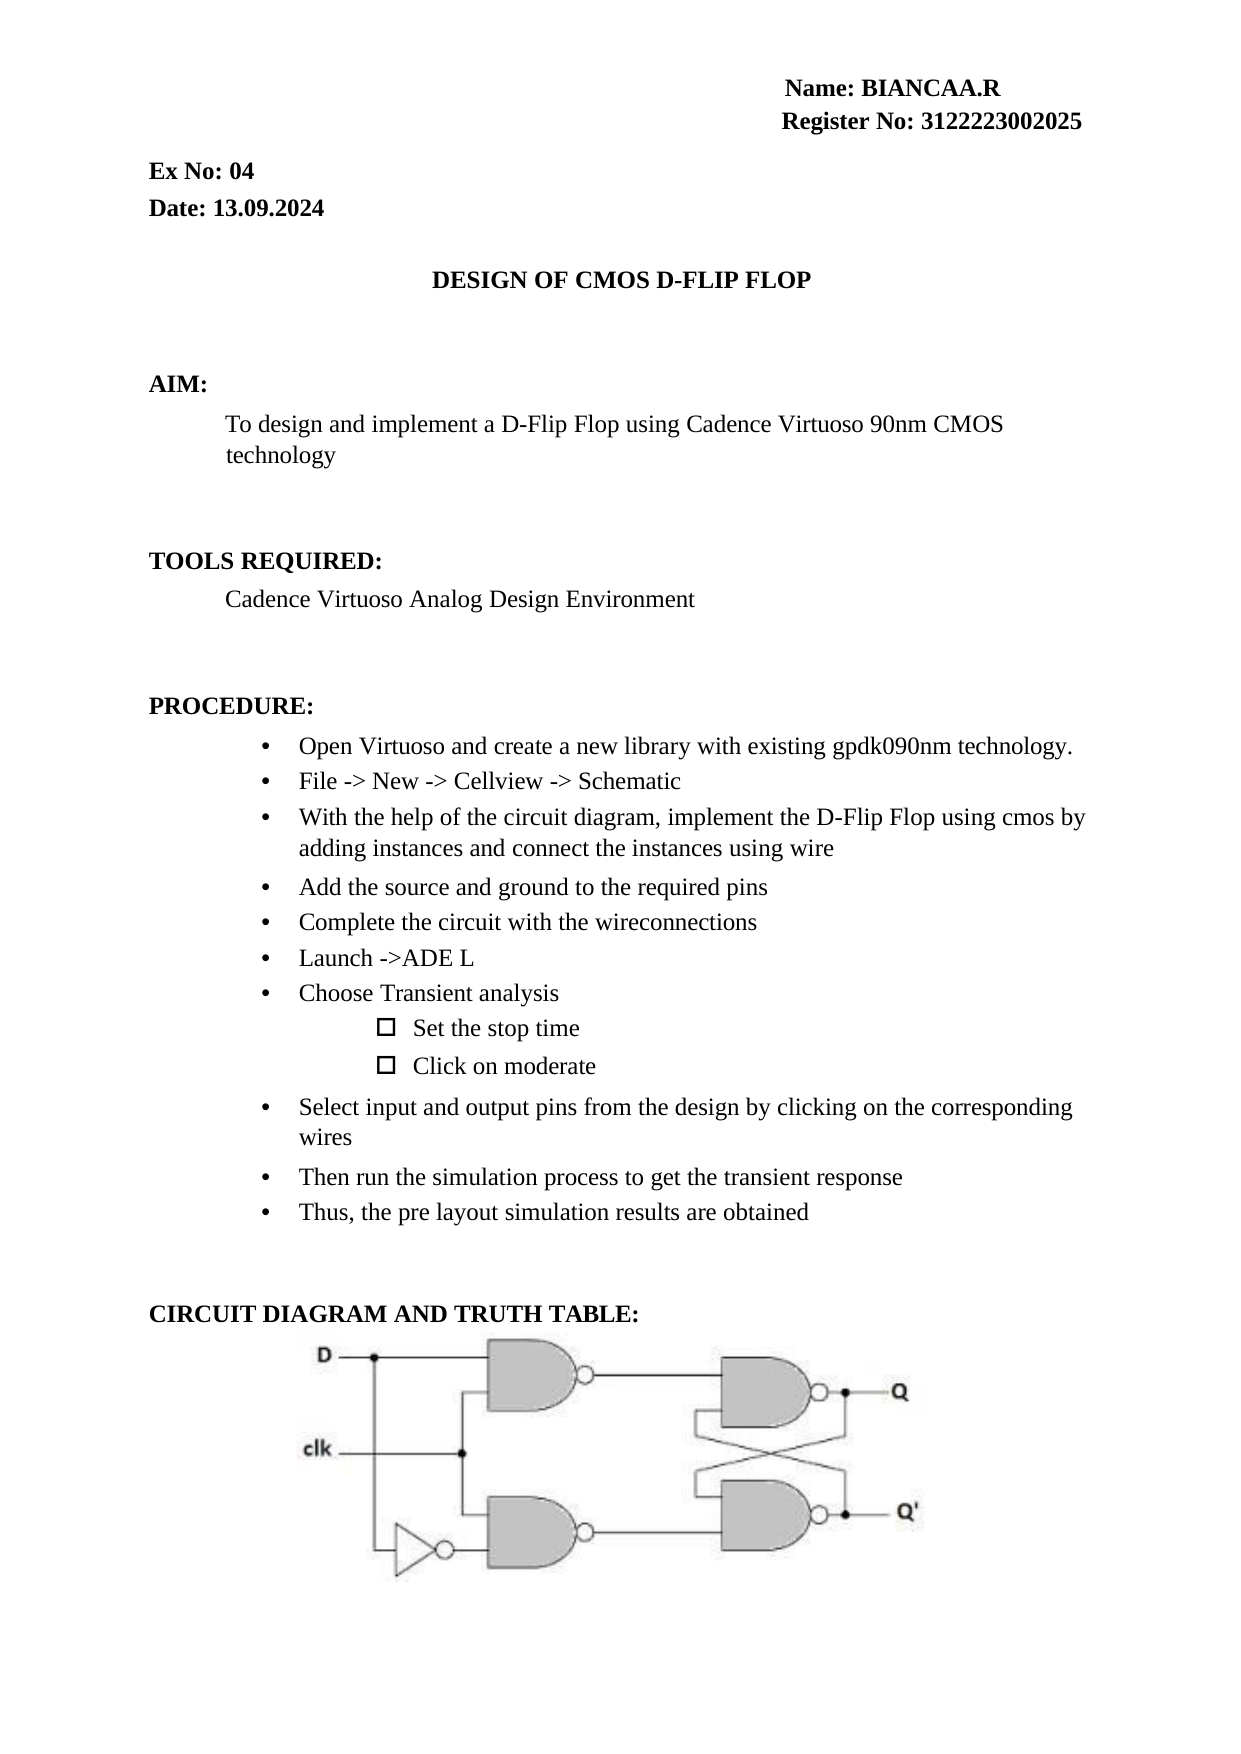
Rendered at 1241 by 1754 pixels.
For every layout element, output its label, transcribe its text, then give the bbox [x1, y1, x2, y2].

text To design and implement a D-Flip Flop using Cadence Virtuoso 90nm CMOS technology [225, 409, 1005, 468]
text Cadence Virtuoso Analog Design Environment [148, 584, 1098, 613]
list Set the stop time [375, 1013, 1098, 1042]
subtitle CIRCUIT DIAGRAM AND TRUTH TABLE: [148, 1299, 1098, 1328]
list Thus, the pre layout simulation results are obtained [261, 1197, 1098, 1226]
list Select input and output pins from the design by clicking on the corresponding wires [261, 1092, 1076, 1151]
list Choose Transient analysis [261, 978, 1098, 1007]
list Launch ->ADE L [261, 943, 1098, 972]
text DESIGN OF CMOS D-FLIP FLOP [432, 265, 1098, 293]
list File -> New -> Cellview -> Schematic [261, 766, 1098, 795]
subtitle TOOLS REQUIRED: [148, 546, 1098, 575]
text Date: 13.09.2024 [148, 193, 1098, 222]
list Click on moderate [375, 1051, 1098, 1080]
text AIM: [148, 369, 208, 397]
subtitle PROCEDURE: [148, 691, 1098, 719]
list With the help of the circuit diagram, implement the D-Flip Flop using cmos by adding instances and connect the instances using wire [261, 802, 1088, 861]
list Complete the circuit with the wireconnections [261, 907, 1098, 936]
list Open Virtuoso and create a new library with existing gpdk090nm technology. [261, 731, 1098, 760]
list Then run the simulation process to get the transient response [261, 1161, 1098, 1190]
picture [296, 1332, 939, 1582]
list Add the source and ground to the required pins [261, 872, 1098, 901]
